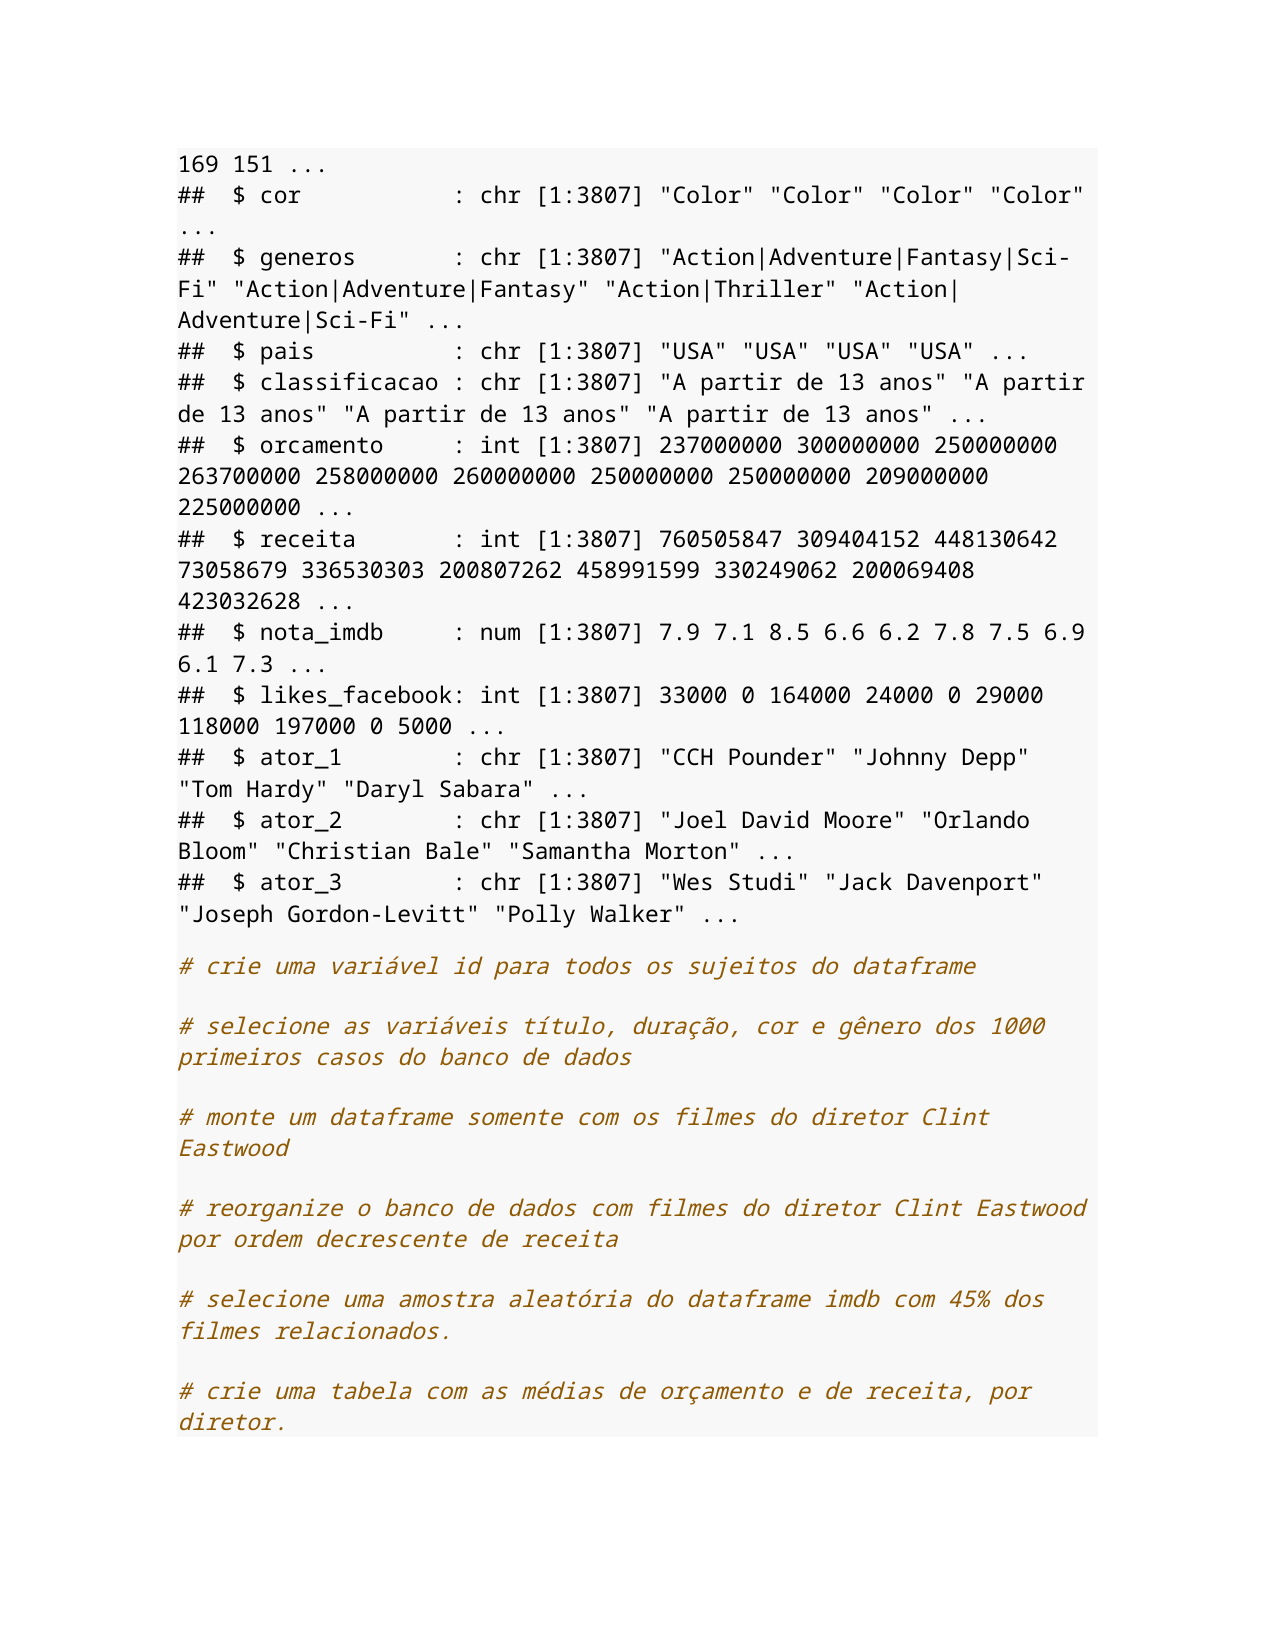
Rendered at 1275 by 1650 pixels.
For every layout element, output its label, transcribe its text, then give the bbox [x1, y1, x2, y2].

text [177, 148, 1098, 929]
text # crie uma variável id para todos os sujeitos do dataframe # selecione as variáveis título, duração, cor e gênero dos 1000 primeiros casos do banco de dados # monte um dataframe somente com os filmes do diretor Clint Eastwood # reorganize o banco de dados com filmes do diretor Clint Eastwood por ordem decrescente de receita # selecione uma amostra aleatória do dataframe imdb com 45% dos filmes relacionados. # crie uma tabela com as médias de orçamento e de receita, por diretor. [177, 950, 1098, 1437]
